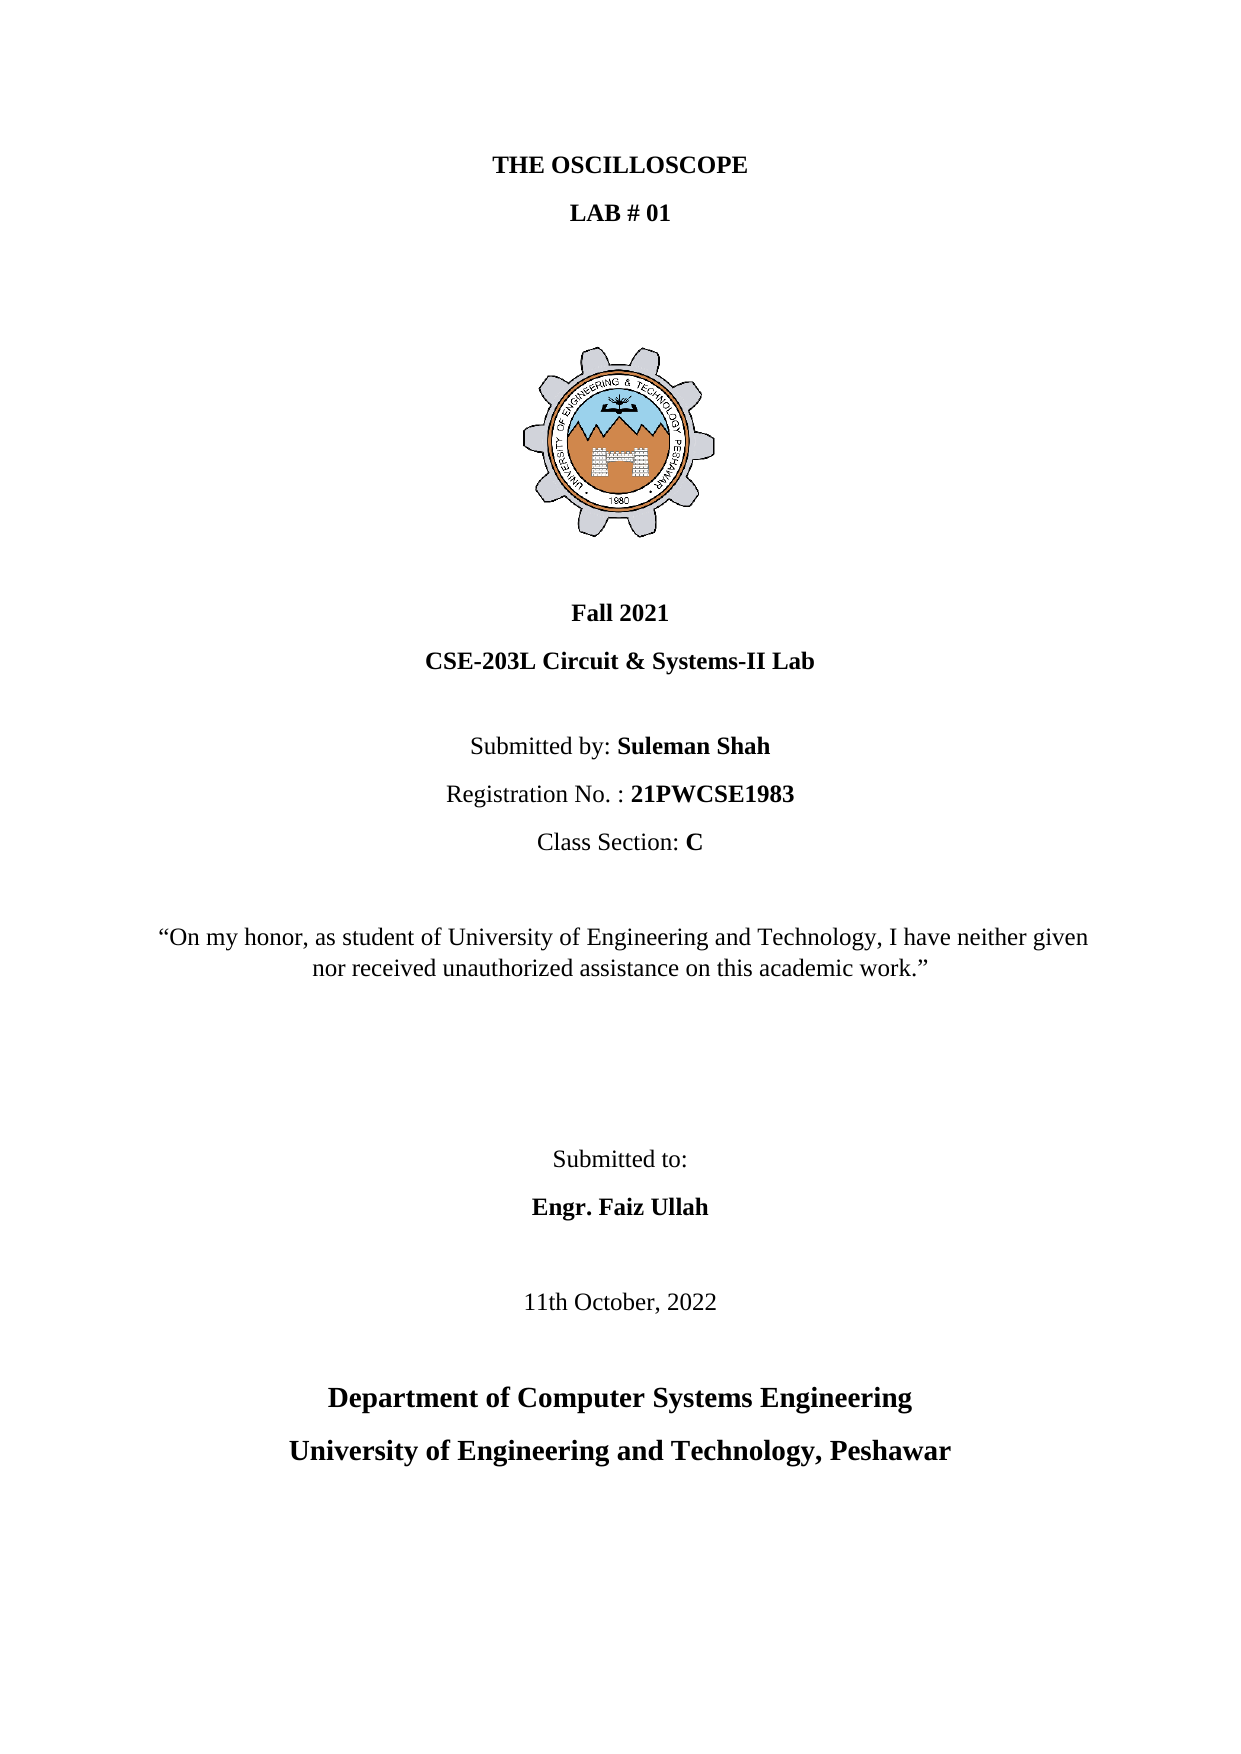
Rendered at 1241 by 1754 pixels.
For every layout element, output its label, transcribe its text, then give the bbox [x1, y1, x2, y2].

text “On my honor, as student of University of Engineering and Technology, I have neither given nor received unauthorized assistance on this academic work.” [150, 922, 1090, 982]
text THE OSCILLOSCOPE [150, 150, 1090, 179]
text Department of Computer Systems Engineering [150, 1380, 1090, 1413]
text Fall 2021 [150, 598, 1090, 627]
picture [519, 343, 721, 541]
text Class Section: C [150, 827, 1090, 855]
text Registration No. : 21PWCSE1983 [150, 779, 1090, 808]
text Submitted by: Suleman Shah [150, 731, 1090, 760]
text University of Engineering and Technology, Peshawar [150, 1433, 1090, 1466]
text 11th October, 2022 [150, 1287, 1090, 1316]
text LAB # 01 [150, 198, 1090, 226]
text Submitted to: [150, 1144, 1090, 1173]
text CSE-203L Circuit & Systems-II Lab [150, 646, 1090, 675]
text Engr. Faiz Ullah [150, 1192, 1090, 1220]
